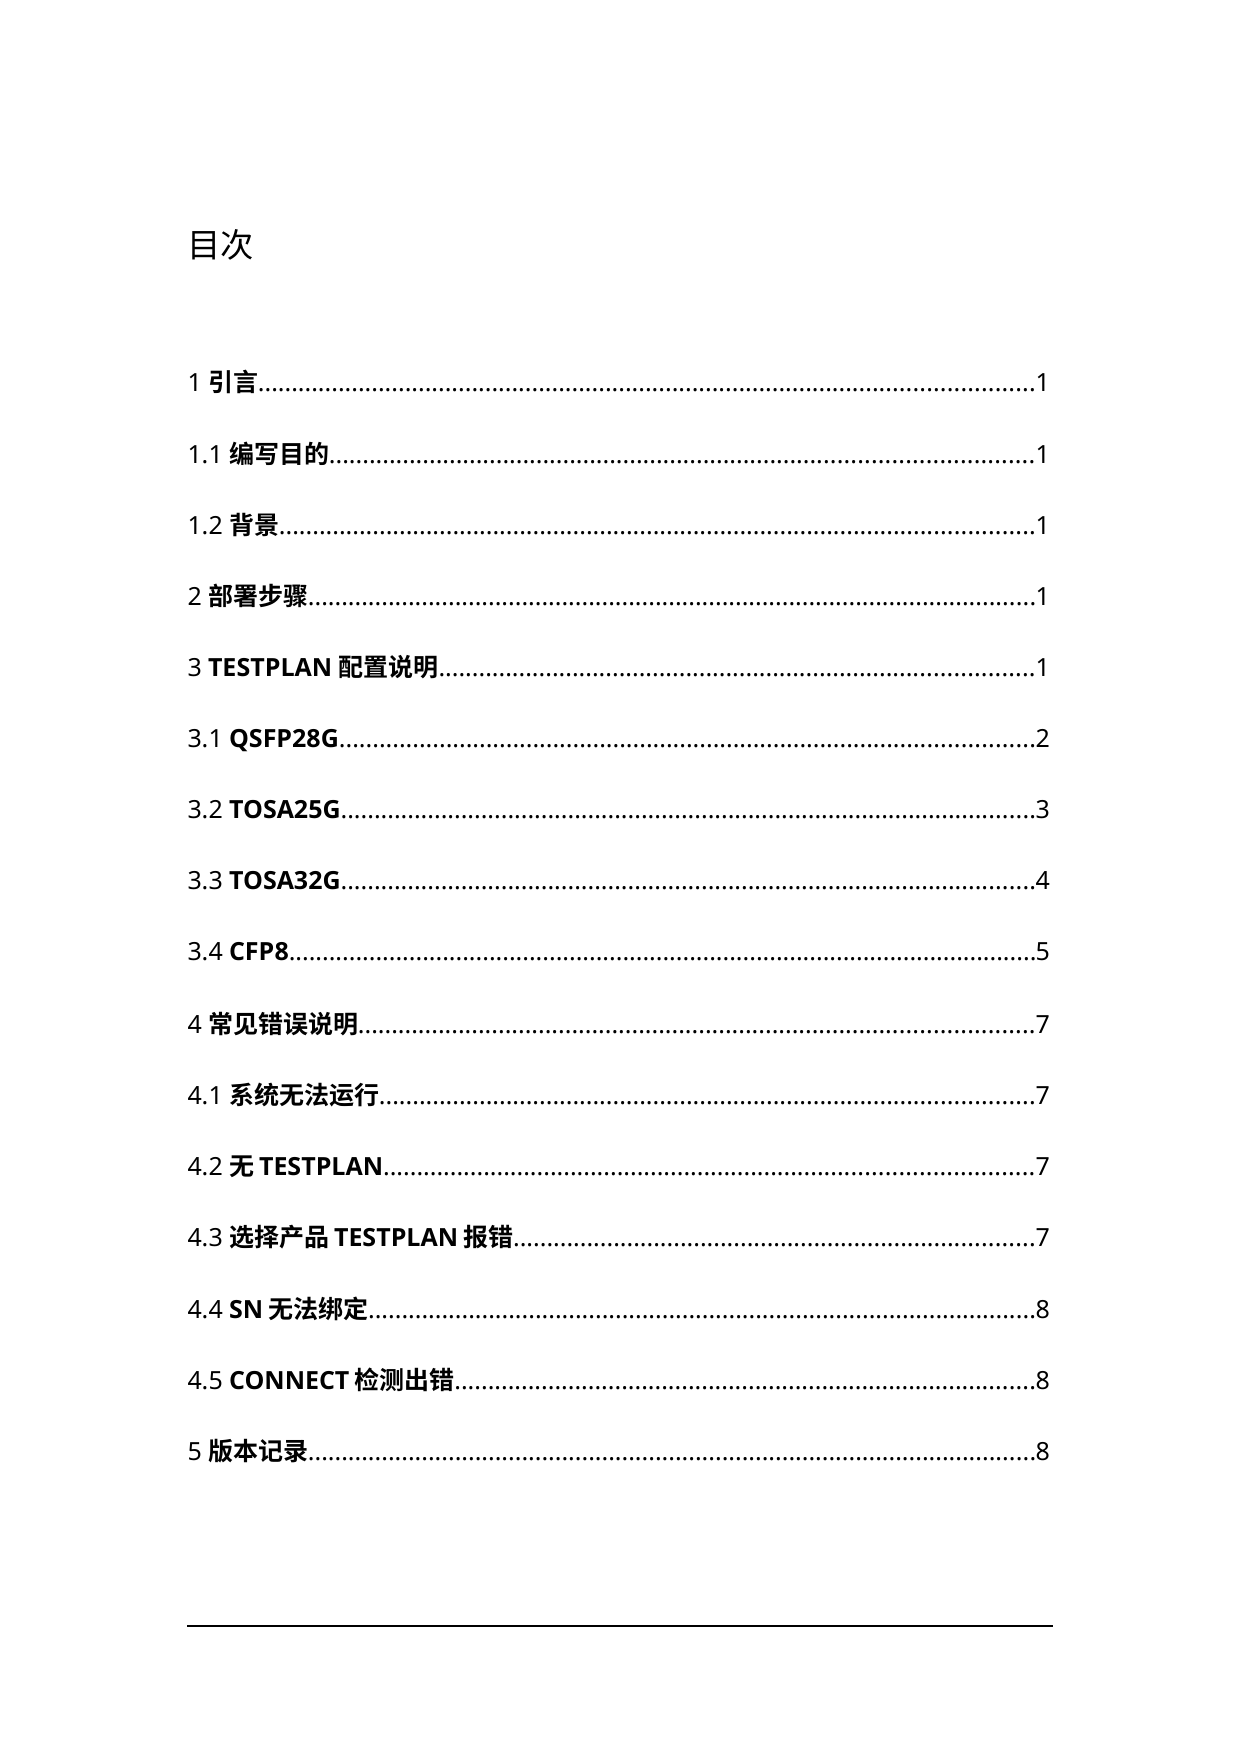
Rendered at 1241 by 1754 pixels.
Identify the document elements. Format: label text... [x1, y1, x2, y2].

text 1.1 编写目的 1 [187, 420, 1053, 485]
text 1.2 背景 1 [187, 491, 1053, 556]
text 4.1 系统无法运行 7 [187, 1061, 1053, 1126]
text 4.5 CONNECT检测出错 8 [187, 1346, 1053, 1411]
text 5 版本记录 8 [187, 1417, 1053, 1482]
text 3.1 QSFP28G 2 [187, 705, 1053, 770]
text 3.3 TOSA32G 4 [187, 847, 1053, 912]
text 2 部署步骤 1 [187, 562, 1053, 627]
text 3.4 CFP8 5 [187, 918, 1053, 983]
text 4.2 无TESTPLAN 7 [187, 1132, 1053, 1197]
text 3 TESTPLAN 配置说明 1 [187, 633, 1053, 698]
text 4.3 选择产品TESTPLAN报错 7 [187, 1203, 1053, 1268]
text 3.2 TOSA25G 3 [187, 776, 1053, 841]
text 4.4 SN无法绑定 8 [187, 1275, 1053, 1340]
text 1 引言 1 [187, 348, 1053, 413]
text 4 常见错误说明 7 [187, 990, 1053, 1055]
text 目次 [187, 211, 1053, 276]
